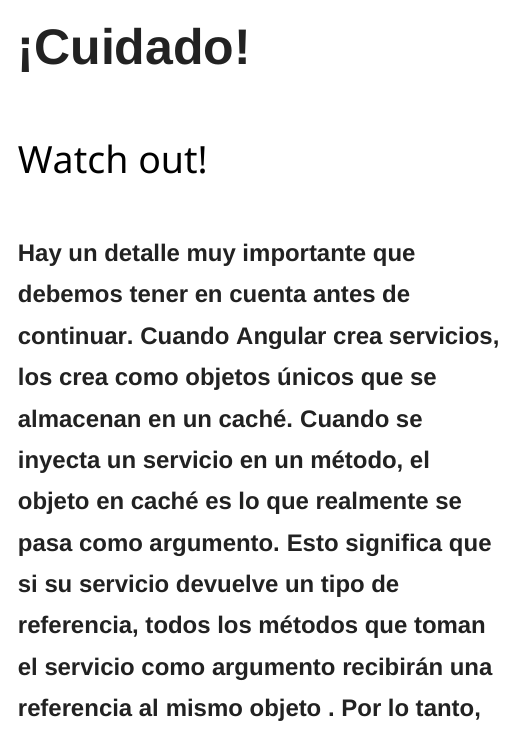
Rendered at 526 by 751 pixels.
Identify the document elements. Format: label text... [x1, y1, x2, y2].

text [18, 239, 507, 722]
subtitle ¡Cuidado! [18, 18, 507, 75]
subtitle Watch out! [18, 133, 507, 184]
